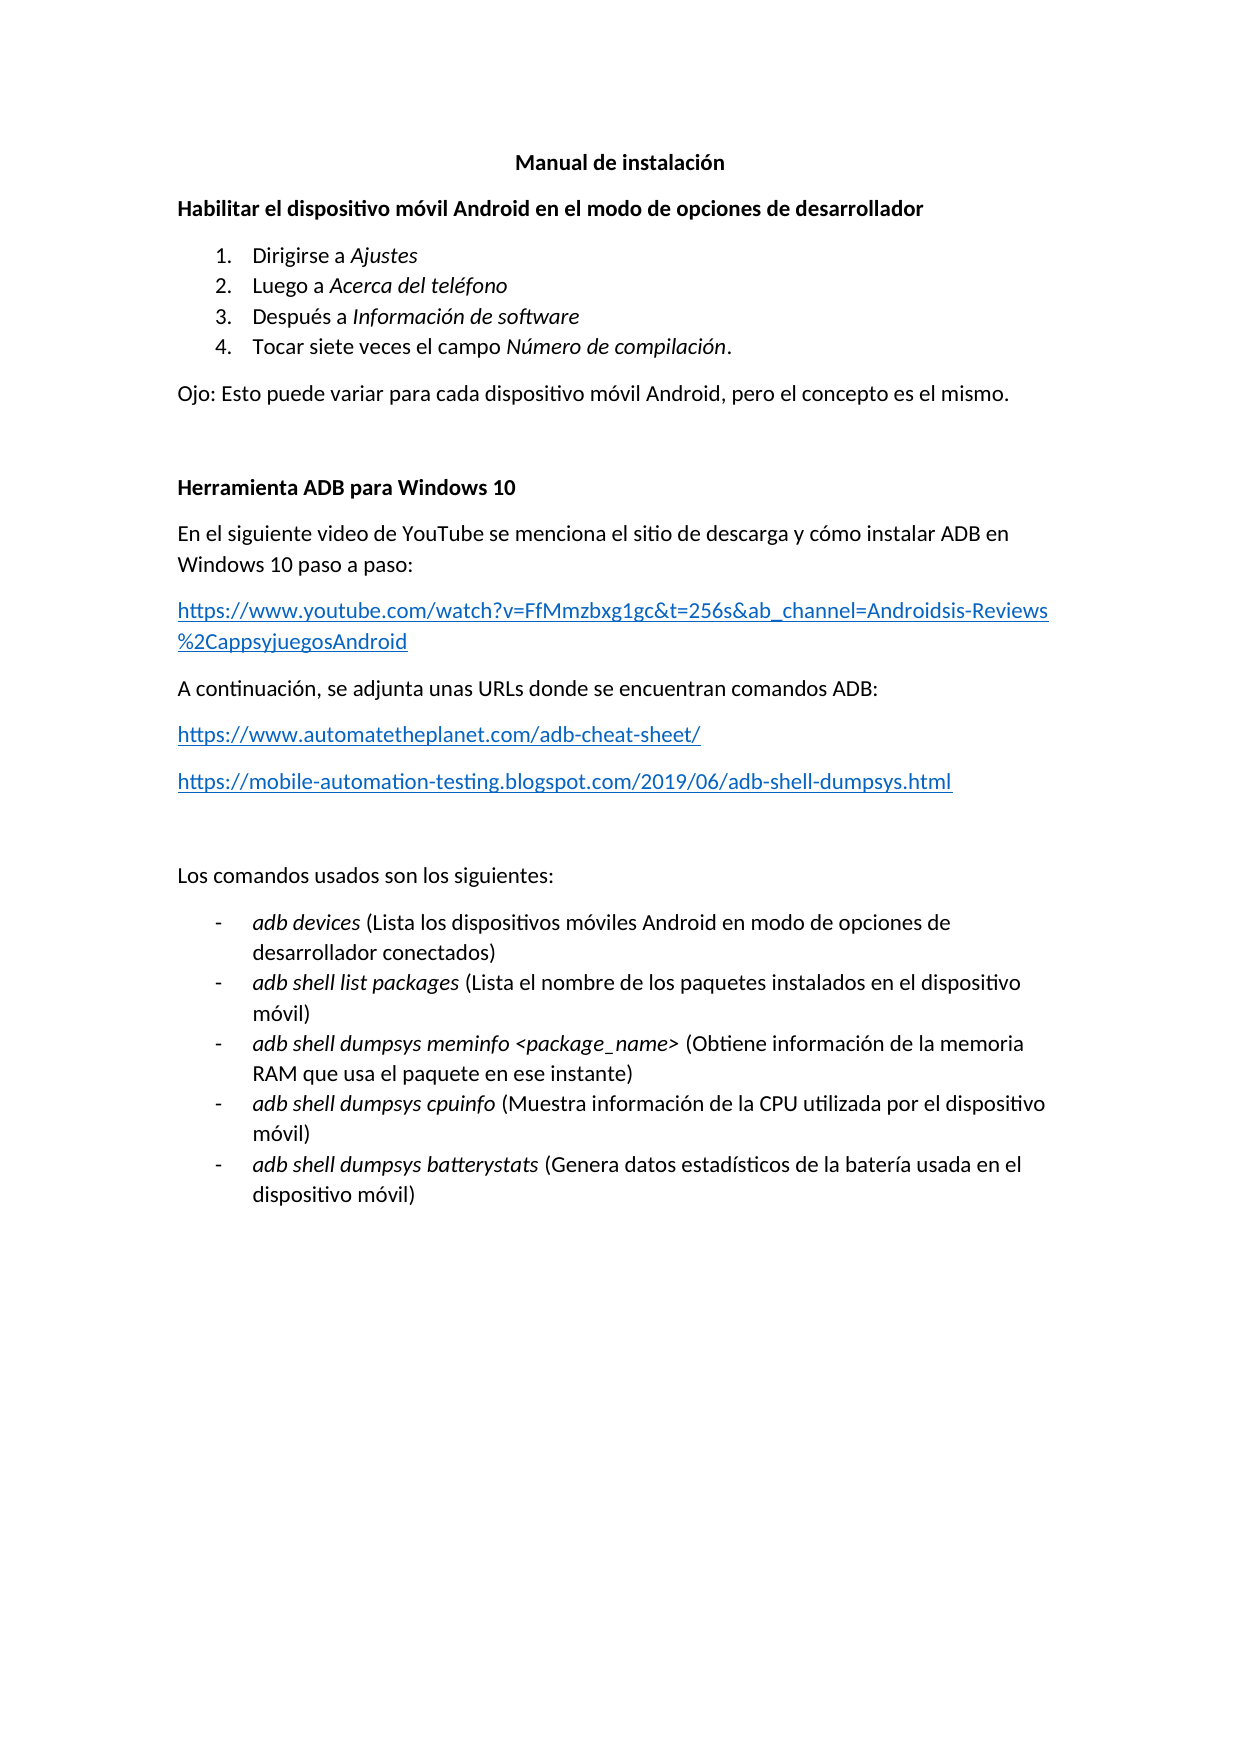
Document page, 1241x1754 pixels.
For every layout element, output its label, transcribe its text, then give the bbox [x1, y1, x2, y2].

text En el siguiente video de YouTube se menciona el sitio de descarga y cómo instalar ADB en Windows 10 paso a paso: [177, 519, 1063, 578]
list Dirigirse a Ajustes [215, 241, 1063, 269]
list Tocar siete veces el campo Número de compilación. [215, 332, 1063, 360]
list adb shell list packages (Lista el nombre de los paquetes instalados en el dispositivo móvil) [215, 968, 1063, 1027]
text https://mobile-automation-testing.blogspot.com/2019/06/adb-shell-dumpsys.html [177, 767, 1063, 795]
list adb shell dumpsys batterystats (Genera datos estadísticos de la batería usada en el dispositivo móvil) [215, 1150, 1063, 1208]
list adb shell dumpsys cpuinfo (Muestra información de la CPU utilizada por el dispositivo móvil) [215, 1089, 1063, 1147]
list Luego a Acerca del teléfono [215, 272, 1063, 299]
text A continuación, se adjunta unas URLs donde se encuentran comandos ADB: [177, 674, 1063, 702]
text Manual de instalación [177, 148, 1063, 176]
text Herramienta ADB para Windows 10 [177, 473, 1063, 501]
text https://www.automatetheplanet.com/adb-cheat-sheet/ [177, 721, 1063, 748]
text Habilitar el dispositivo móvil Android en el modo de opciones de desarrollador [177, 194, 1063, 222]
list adb devices (Lista los dispositivos móviles Android en modo de opciones de desarrollador conectados) [215, 908, 1063, 966]
list adb shell dumpsys meminfo <package_name> (Obtiene información de la memoria RAM que usa el paquete en ese instante) [215, 1029, 1063, 1087]
list Después a Información de software [215, 302, 1063, 330]
text Ojo: Esto puede variar para cada dispositivo móvil Android, pero el concepto es el mismo. [177, 379, 1063, 407]
text https://www.youtube.com/watch?v=FfMmzbxg1gc&t=256s&ab_channel=Androidsis-Reviews%2CappsyjuegosAndroid [177, 597, 1063, 655]
text Los comandos usados son los siguientes: [177, 861, 1063, 889]
